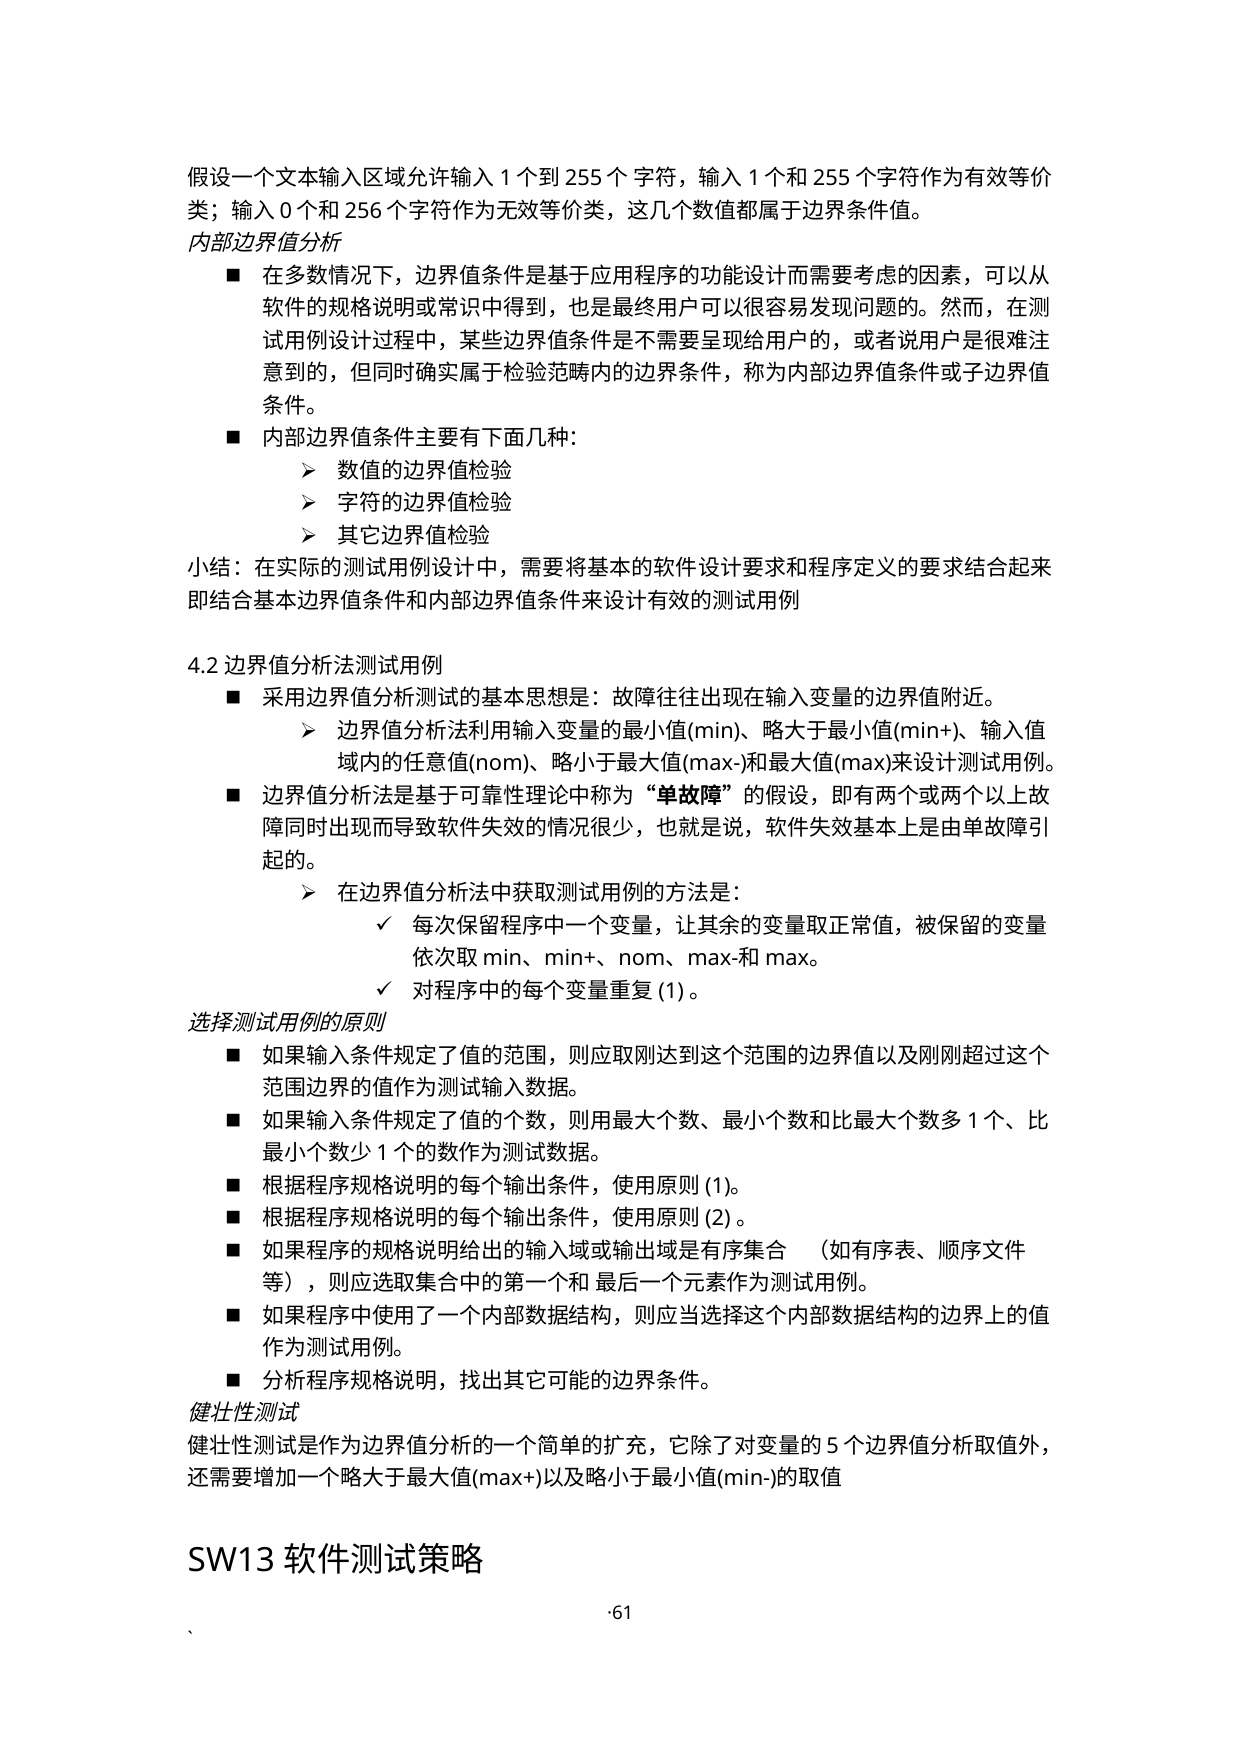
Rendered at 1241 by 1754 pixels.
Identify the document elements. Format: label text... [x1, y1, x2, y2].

text 4.2 边界值分析法测试用例 [187, 647, 1053, 680]
text 假设一个文本输入区域允许输入1个到255个 字符，输入1个和255个字符作为有效等价类；输入0个和256个字符作为无效等价类，这几个数值都属于边界条件值。 [187, 160, 1053, 225]
list 根据程序规格说明的每个输出条件，使用原则 (2) 。 [225, 1200, 1053, 1232]
list 如果程序中使用了一个内部数据结构，则应当选择这个内部数据结构的边界上的值作为测试用例。 [225, 1297, 1053, 1362]
list 内部边界值条件主要有下面几种： [225, 420, 1053, 452]
list 字符的边界值检验 [300, 485, 1053, 517]
list 如果程序的规格说明给出的输入域或输出域是有序集合 （如有序表、顺序文件等），则应选取集合中的第一个和 最后一个元素作为测试用例。 [225, 1232, 1053, 1297]
list 采用边界值分析测试的基本思想是：故障往往出现在输入变量的边界值附近。 [225, 680, 1053, 712]
list 对程序中的每个变量重复 (1) 。 [375, 972, 1053, 1005]
list 每次保留程序中一个变量，让其余的变量取正常值，被保留的变量依次取min、min+、nom、max-和max。 [375, 907, 1053, 972]
text 内部边界值分析 [187, 225, 1053, 257]
list 在边界值分析法中获取测试用例的方法是： [300, 875, 1053, 907]
list 边界值分析法是基于可靠性理论中称为“单故障”的假设，即有两个或两个以上故障同时出现而导致软件失效的情况很少，也就是说，软件失效基本上是由单故障引起的。 [225, 777, 1053, 875]
list 分析程序规格说明，找出其它可能的边界条件。 [225, 1362, 1053, 1395]
text 健壮性测试 [187, 1395, 1053, 1427]
list 在多数情况下，边界值条件是基于应用程序的功能设计而需要考虑的因素，可以从软件的规格说明或常识中得到，也是最终用户可以很容易发现问题的。然而，在测试用例设计过程中，某些边界值条件是不需要呈现给用户的，或者说用户是很难注意到的，但同时确实属于检验范畴内的边界条件，称为内部边界值条件或子边界值条件。 [225, 257, 1053, 420]
list 其它边界值检验 [300, 517, 1053, 550]
list 边界值分析法利用输入变量的最小值(min)、略大于最小值(min+)、输入值域内的任意值(nom)、略小于最大值(max-)和最大值(max)来设计测试用例。 [300, 712, 1053, 777]
text SW13 软件测试策略 [187, 1525, 1053, 1590]
text 选择测试用例的原则 [187, 1005, 1053, 1037]
text 健壮性测试是作为边界值分析的一个简单的扩充，它除了对变量的5个边界值分析取值外，还需要增加一个略大于最大值(max+)以及略小于最小值(min-)的取值 [187, 1427, 1053, 1492]
list 如果输入条件规定了值的个数，则用最大个数、最小个数和比最大个数多1个、比最小个数少1个的数作为测试数据。 [225, 1102, 1053, 1167]
list 数值的边界值检验 [300, 452, 1053, 485]
list 如果输入条件规定了值的范围，则应取刚达到这个范围的边界值以及刚刚超过这个范围边界的值作为测试输入数据。 [225, 1037, 1053, 1102]
list 根据程序规格说明的每个输出条件，使用原则 (1)。 [225, 1167, 1053, 1200]
text 小结：在实际的测试用例设计中，需要将基本的软件设计要求和程序定义的要求结合起来，即结合基本边界值条件和内部边界值条件来设计有效的测试用例 [187, 550, 1053, 615]
